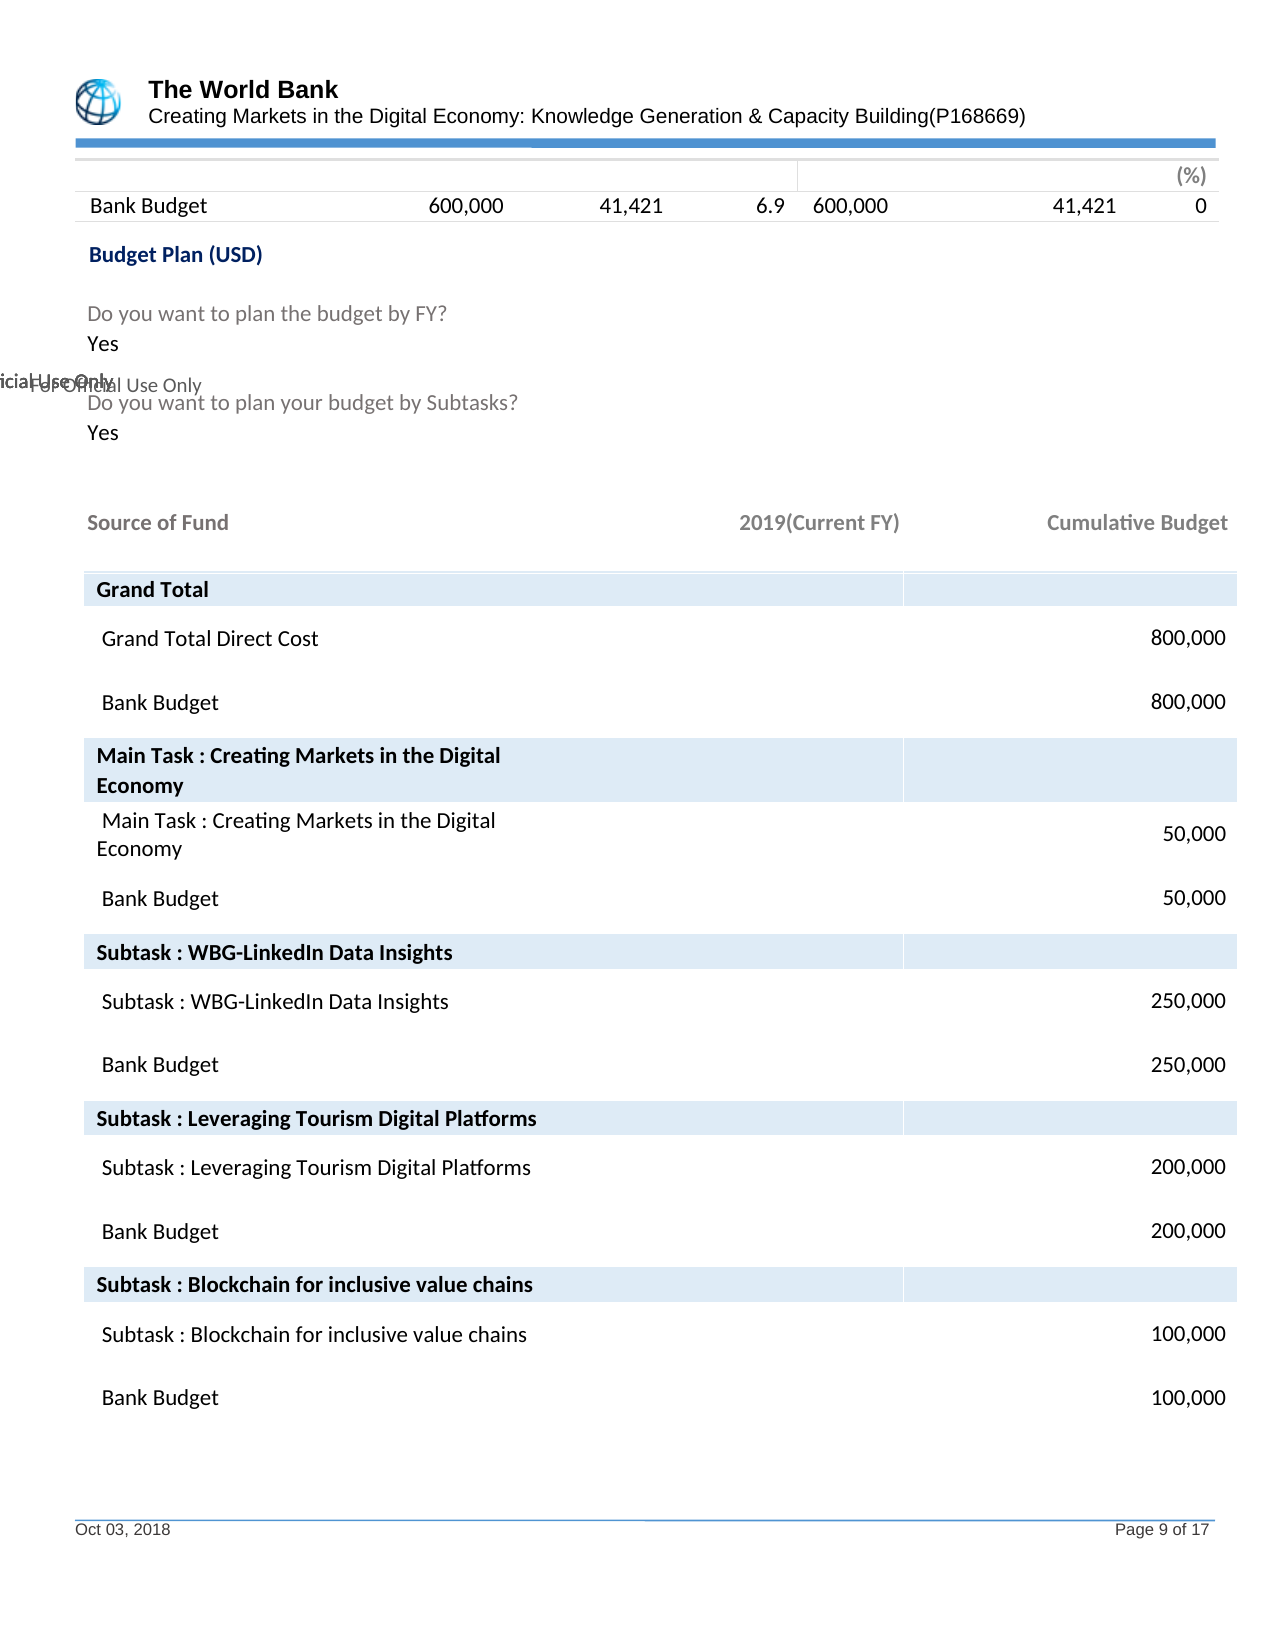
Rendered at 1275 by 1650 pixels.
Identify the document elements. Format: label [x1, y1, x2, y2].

picture [75, 79, 122, 125]
